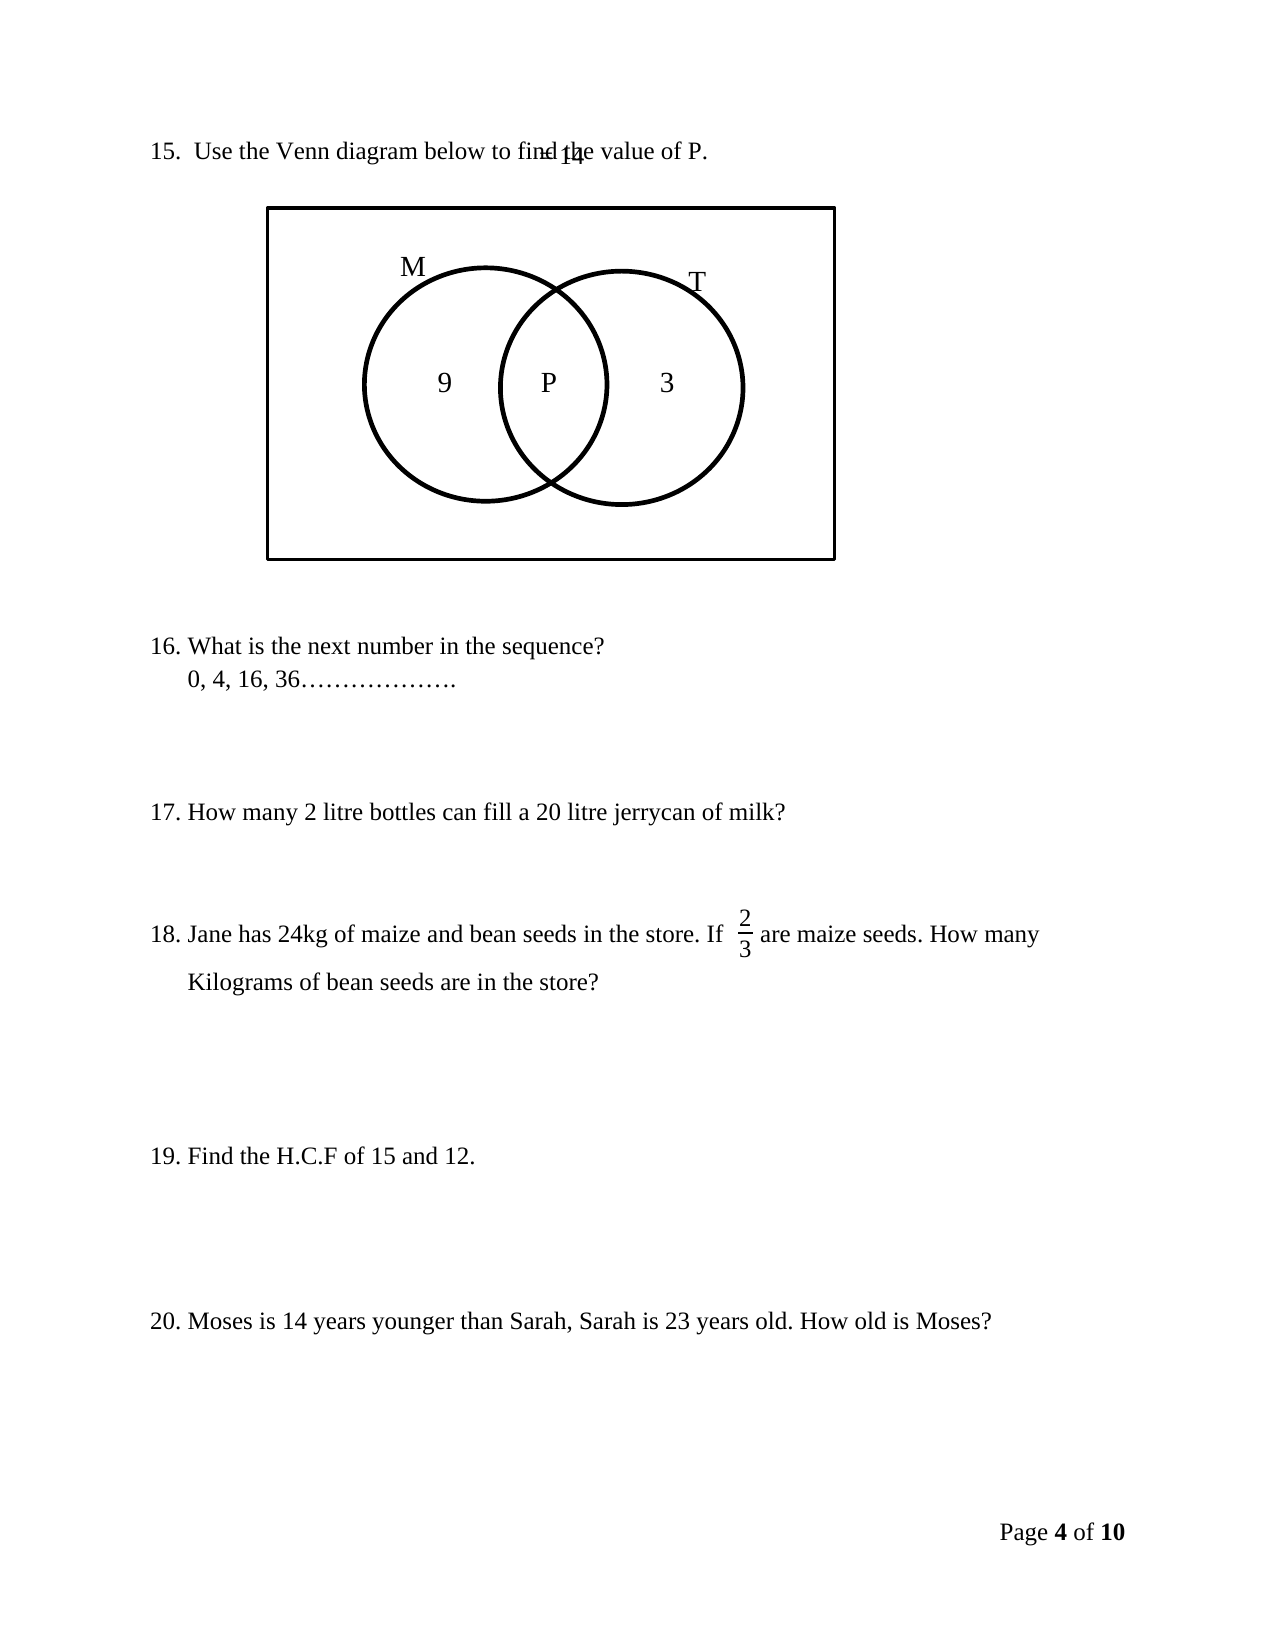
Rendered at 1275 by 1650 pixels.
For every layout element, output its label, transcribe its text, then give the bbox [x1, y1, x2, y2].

list Moses is 14 years younger than Sarah, Sarah is 23 years old. How old is Moses? [150, 1306, 1125, 1335]
list Use the Venn diagram below to find the value of P. [150, 136, 1125, 165]
list 0, 4, 16, 36………………. [187, 664, 1125, 693]
list Jane has 24kg of maize and bean seeds in the store. If are maize seeds. How many Kilograms of bean seeds are in the store? [150, 904, 1125, 996]
list Find the H.C.F of 15 and 12. [150, 1141, 1125, 1170]
list What is the next number in the sequence? [150, 631, 1125, 660]
list How many 2 litre bottles can fill a 20 litre jerrycan of milk? [150, 797, 1125, 825]
